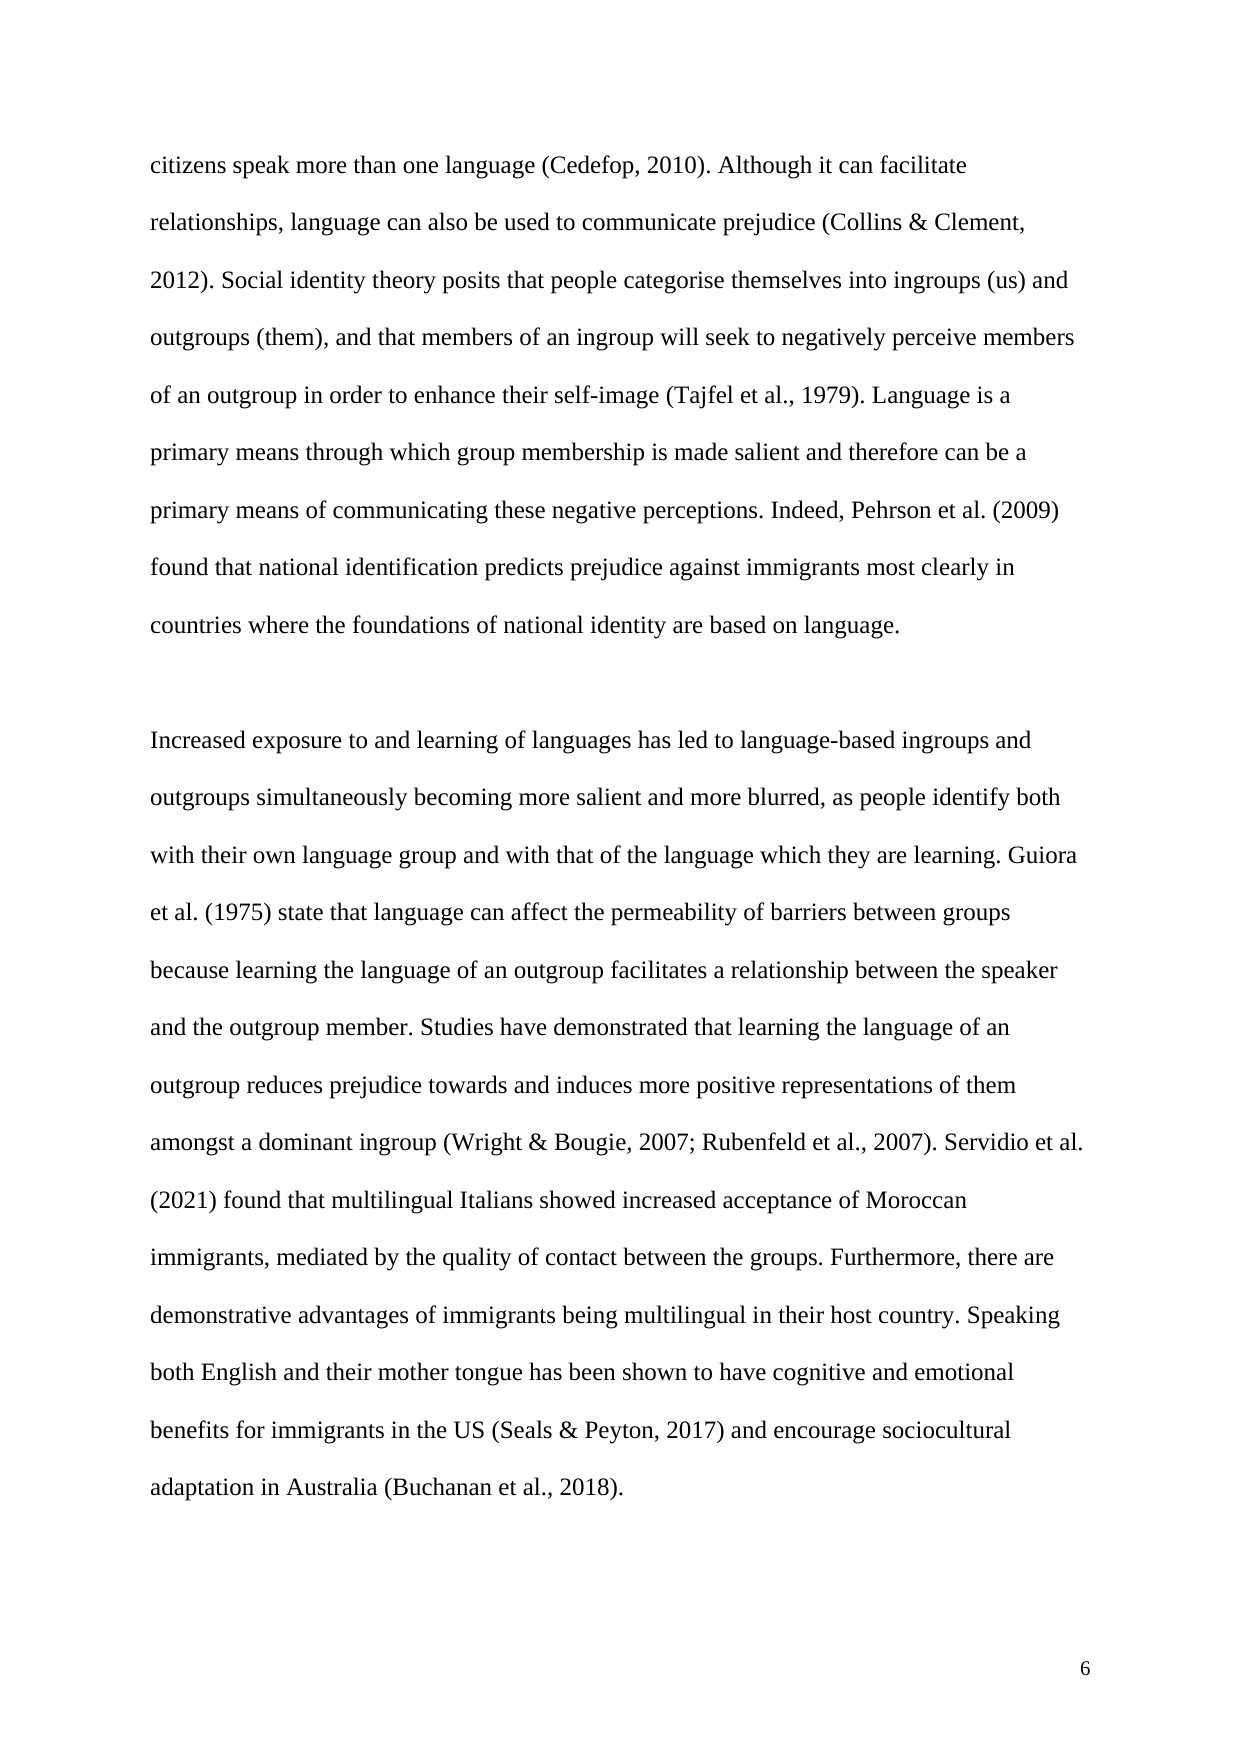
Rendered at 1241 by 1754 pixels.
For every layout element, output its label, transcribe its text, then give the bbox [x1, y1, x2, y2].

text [150, 150, 1090, 639]
text Increased exposure to and learning of languages has led to language-based ingroups and outgroups simultaneously becoming more salient and more blurred, as people identify both with their own language group and with that of the language which they are learning. Guiora et al. (1975) state that language can affect the permeability of barriers between groups because learning the language of an outgroup facilitates a relationship between the speaker and the outgroup member. Studies have demonstrated that learning the language of an outgroup reduces prejudice towards and induces more positive representations of them amongst a dominant ingroup (Wright & Bougie, 2007; Rubenfeld et al., 2007). Servidio et al. (2021) found that multilingual Italians showed increased acceptance of Moroccan immigrants, mediated by the quality of contact between the groups. Furthermore, there are demonstrative advantages of immigrants being multilingual in their host country. Speaking both English and their mother tongue has been shown to have cognitive and emotional benefits for immigrants in the US (Seals & Peyton, 2017) and encourage sociocultural adaptation in Australia (Buchanan et al., 2018). [150, 725, 1090, 1501]
